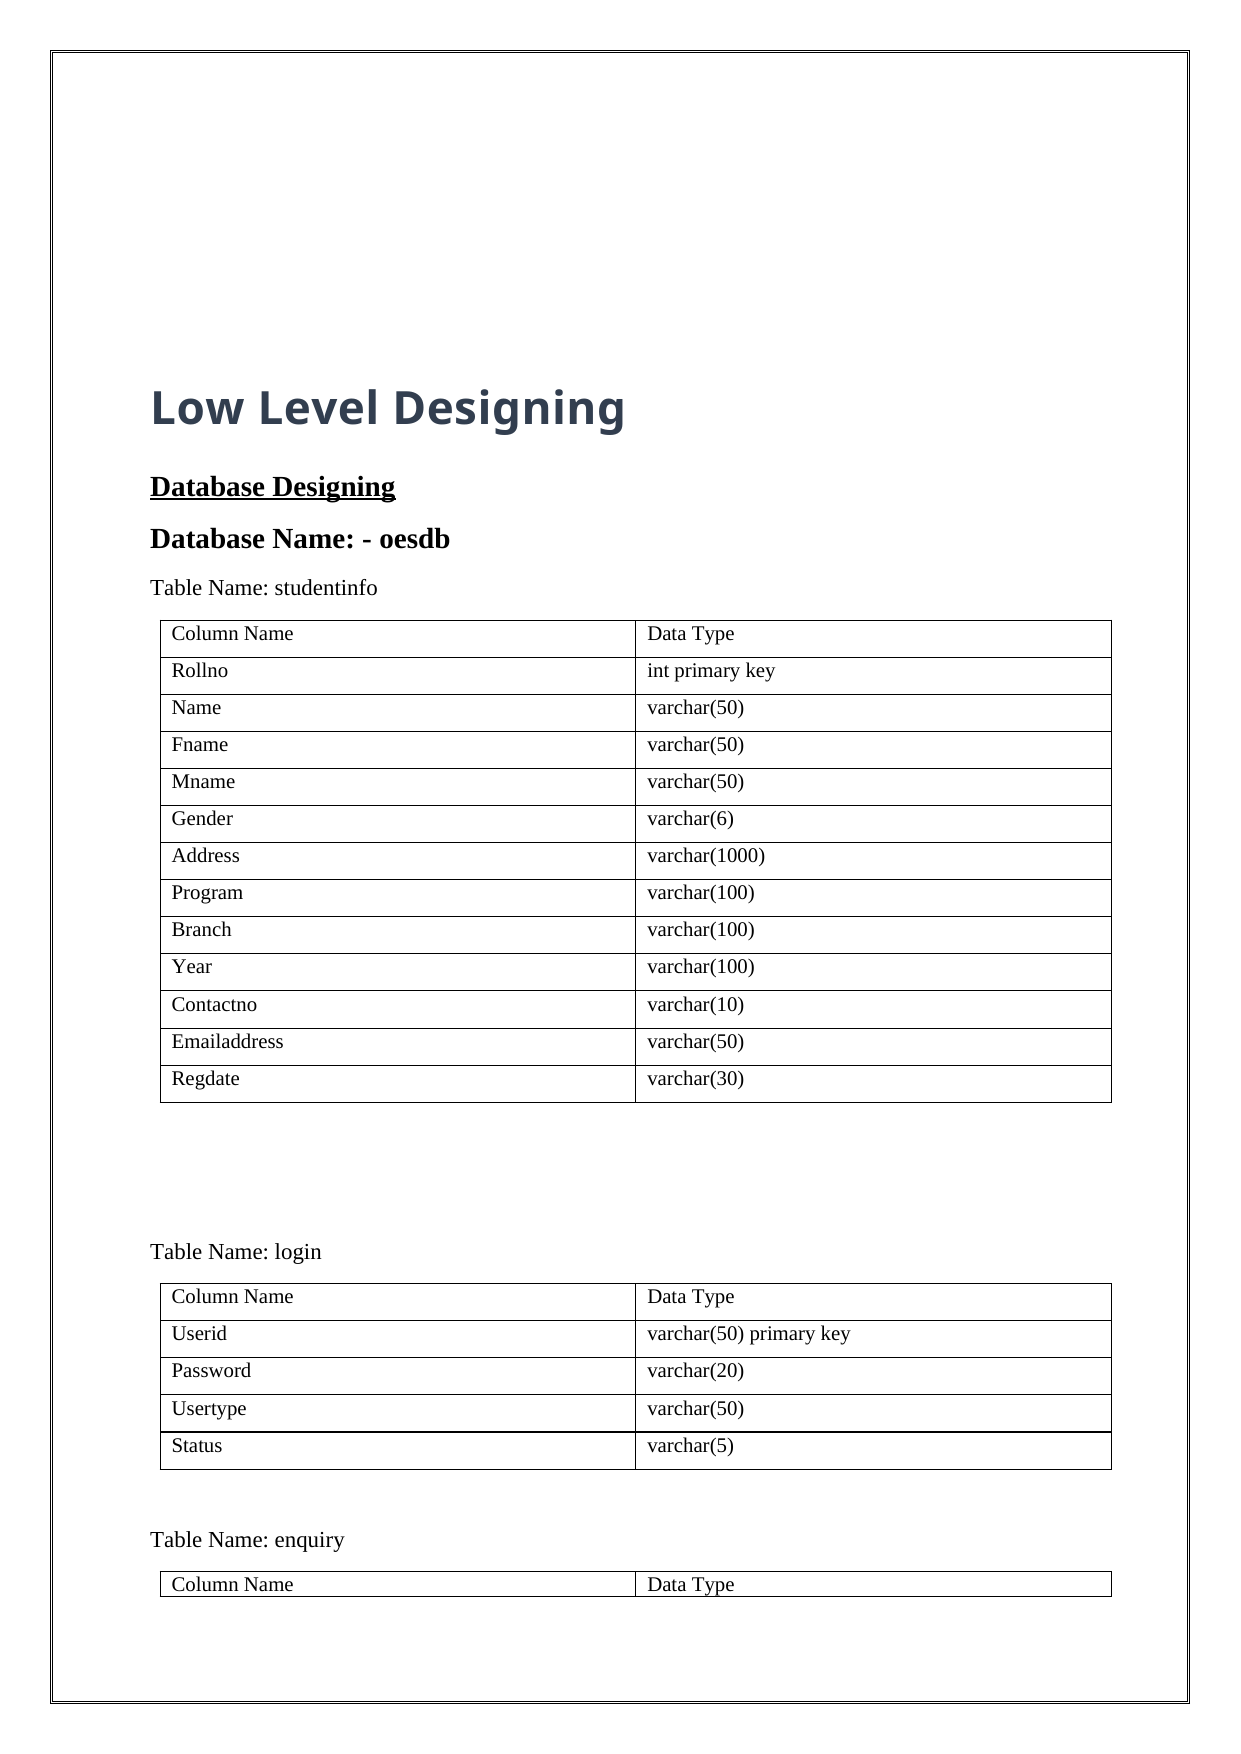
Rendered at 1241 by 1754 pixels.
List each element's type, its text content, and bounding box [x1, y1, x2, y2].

table_cell varchar(6) [636, 806, 1111, 842]
table_cell Mname [161, 769, 635, 805]
table_cell varchar(50) primary key [636, 1321, 1111, 1357]
text Table Name: studentinfo [150, 574, 1090, 601]
table_cell varchar(10) [636, 991, 1111, 1027]
table_cell Status [161, 1433, 635, 1468]
table_cell varchar(100) [636, 917, 1111, 953]
table_cell Password [161, 1358, 635, 1394]
table_cell varchar(50) [636, 732, 1111, 768]
table_cell Usertype [161, 1395, 635, 1431]
table_cell Gender [161, 806, 635, 842]
table_header Data Type [636, 1284, 1111, 1320]
text Low Level Designing [150, 375, 1090, 438]
table_cell Branch [161, 917, 635, 953]
table_cell Contactno [161, 991, 635, 1027]
table_header Column Name [161, 1284, 635, 1320]
table_header Data Type [636, 621, 1111, 657]
table_cell varchar(100) [636, 954, 1111, 990]
table_cell int primary key [636, 658, 1111, 694]
table_cell Program [161, 880, 635, 916]
table_cell varchar(20) [636, 1358, 1111, 1394]
table_cell Address [161, 843, 635, 879]
text Table Name: login [150, 1238, 1090, 1264]
text Table Name: enquiry [150, 1526, 1090, 1552]
table_cell Userid [161, 1321, 635, 1357]
table_cell varchar(50) [636, 769, 1111, 805]
table_cell varchar(50) [636, 695, 1111, 731]
text Database Designing [150, 469, 1090, 502]
table_header Data Type [636, 1572, 1111, 1596]
table_header Column Name [161, 621, 635, 657]
table_cell Year [161, 954, 635, 990]
table_cell Regdate [161, 1066, 635, 1102]
table_cell varchar(30) [636, 1066, 1111, 1102]
table_cell Emailaddress [161, 1029, 635, 1064]
table_cell varchar(1000) [636, 843, 1111, 879]
table_cell varchar(100) [636, 880, 1111, 916]
table_cell varchar(50) [636, 1029, 1111, 1064]
table_cell Fname [161, 732, 635, 768]
table_header Column Name [161, 1572, 635, 1596]
table_cell varchar(5) [636, 1433, 1111, 1468]
table_cell varchar(50) [636, 1395, 1111, 1431]
table_cell Name [161, 695, 635, 731]
text Database Name: - oesdb [150, 522, 1090, 555]
table_cell Rollno [161, 658, 635, 694]
